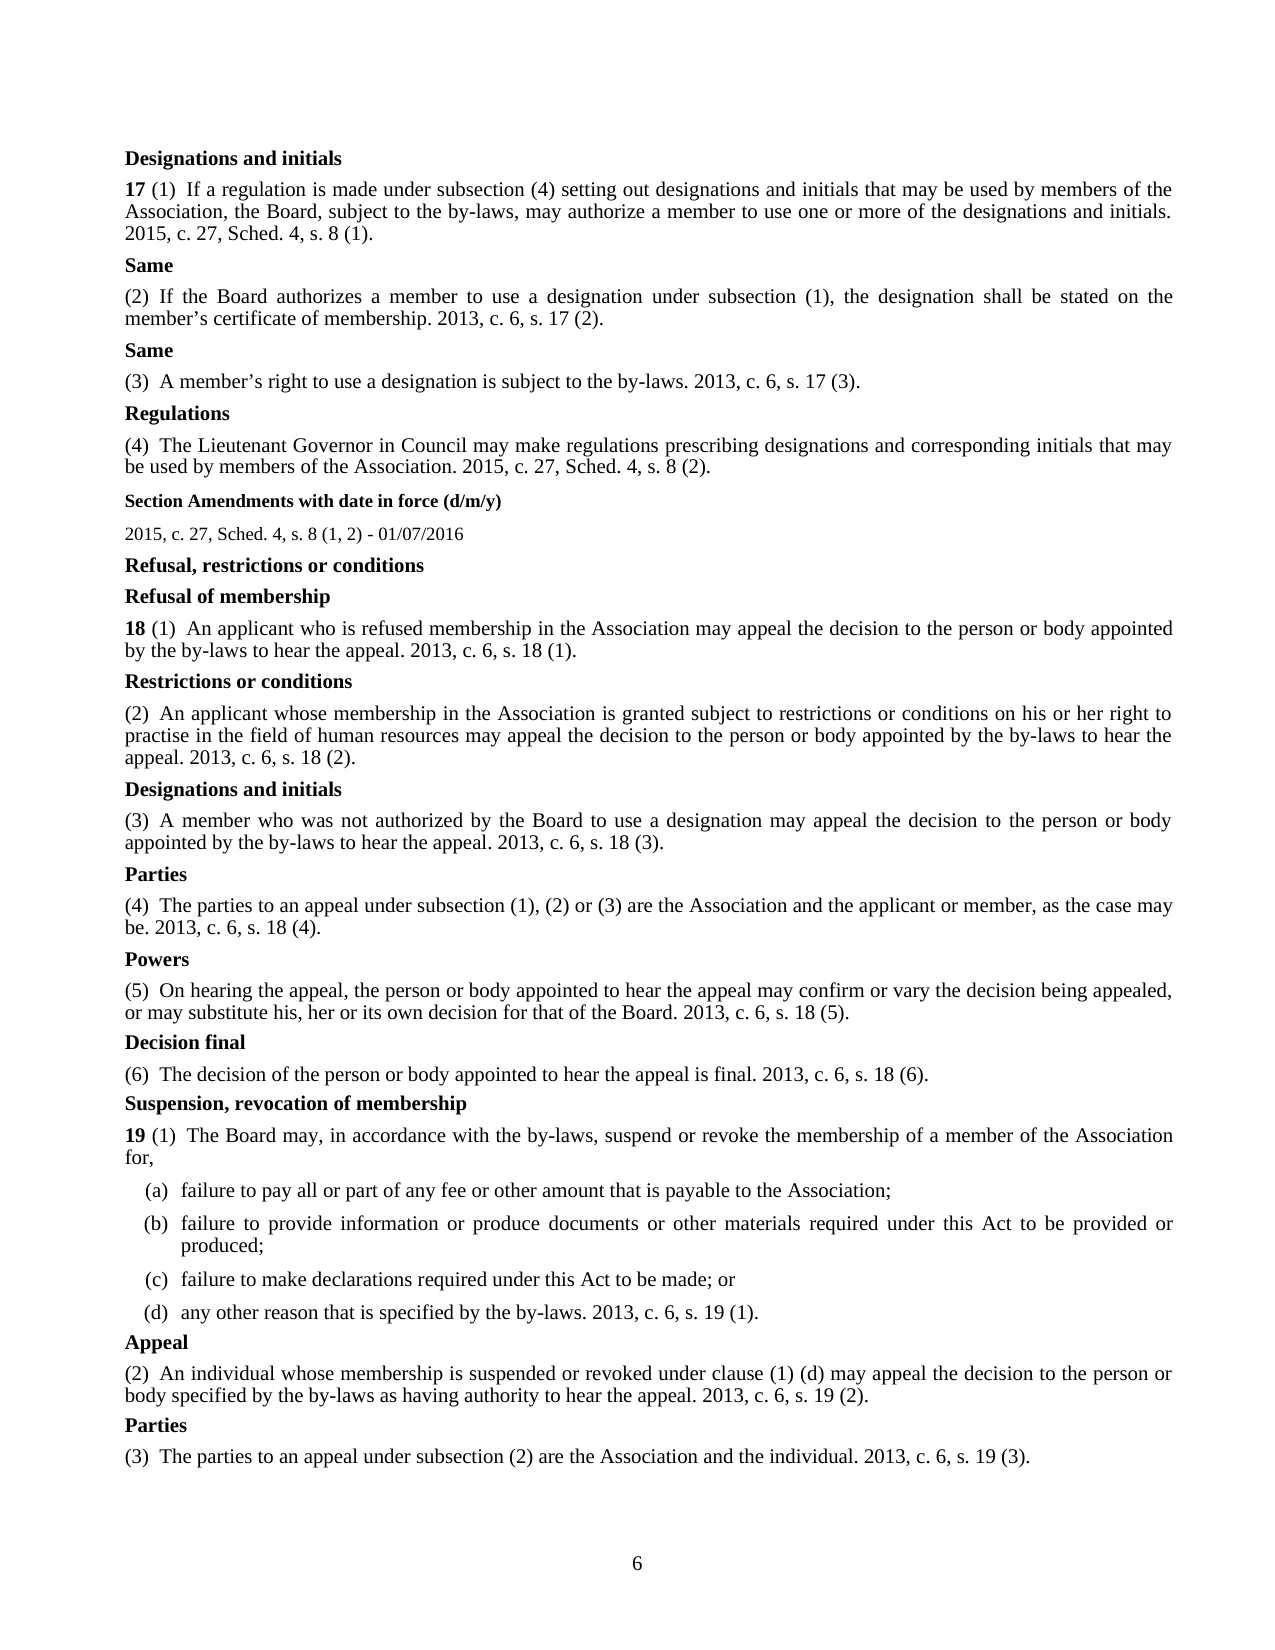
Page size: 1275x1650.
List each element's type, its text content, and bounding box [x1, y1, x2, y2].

text (4) The parties to an appeal under subsection (1), (2) or (3) are the Association and the applicant or member, as the case may be. 2013, c. 6, s. 18 (4). [124, 895, 1174, 939]
text Suspension, revocation of membership [124, 1096, 1174, 1114]
text Parties [124, 866, 1174, 885]
text 19 (1) The Board may, in accordance with the by-laws, suspend or revoke the membership of a member of the Association for, [124, 1125, 1174, 1168]
text 2015, c. 27, Sched. 4, s. 8 (1, 2) - 01/07/2016 [124, 523, 1174, 545]
text Appeal [124, 1334, 1174, 1353]
text (6) The decision of the person or body appointed to hear the appeal is final. 2013, c. 6, s. 18 (6). [124, 1064, 1174, 1085]
text (c) failure to make declarations required under this Act to be made; or [124, 1268, 1174, 1290]
text (d) any other reason that is specified by the by-laws. 2013, c. 6, s. 19 (1). [124, 1302, 1174, 1324]
text Regulations [124, 406, 1174, 424]
text (3) A member who was not authorized by the Board to use a designation may appeal the decision to the person or body appointed by the by-laws to hear the appeal. 2013, c. 6, s. 18 (3). [124, 810, 1174, 854]
text (b) failure to provide information or produce documents or other materials required under this Act to be provided or produced; [124, 1213, 1174, 1257]
text (4) The Lieutenant Governor in Council may make regulations prescribing designations and corresponding initials that may be used by members of the Association. 2015, c. 27, Sched. 4, s. 8 (2). [124, 435, 1174, 478]
text Refusal, restrictions or conditions [124, 557, 1174, 576]
text Decision final [124, 1034, 1174, 1053]
text (a) failure to pay all or part of any fee or other amount that is payable to the Association; [124, 1180, 1174, 1202]
text Restrictions or conditions [124, 674, 1174, 693]
text Parties [124, 1417, 1174, 1436]
text (2) An individual whose membership is suspended or revoked under clause (1) (d) may appeal the decision to the person or body specified by the by-laws as having authority to hear the appeal. 2013, c. 6, s. 19 (2). [124, 1363, 1174, 1407]
text (2) If the Board authorizes a member to use a designation under subsection (1), the designation shall be stated on the member’s certificate of membership. 2013, c. 6, s. 17 (2). [124, 286, 1174, 330]
text (3) The parties to an appeal under subsection (2) are the Association and the individual. 2013, c. 6, s. 19 (3). [124, 1446, 1174, 1468]
text (2) An applicant whose membership in the Association is granted subject to restrictions or conditions on his or her right to practise in the field of human resources may appeal the decision to the person or body appointed by the by-laws to hear the appeal. 2013, c. 6, s. 18 (2). [124, 703, 1174, 768]
text Refusal of membership [124, 589, 1174, 607]
text Section Amendments with date in force (d/m/y) [124, 490, 1174, 512]
text Same [124, 342, 1174, 361]
text (5) On hearing the appeal, the person or body appointed to hear the appeal may confirm or vary the decision being appealed, or may substitute his, her or its own decision for that of the Board. 2013, c. 6, s. 18 (5). [124, 981, 1174, 1024]
text 17 (1) If a regulation is made under subsection (4) setting out designations and initials that may be used by members of the Association, the Board, subject to the by-laws, may authorize a member to use one or more of the designations and initials. 2015, c. 27, Sched. 4, s. 8 (1). [124, 179, 1174, 244]
text (3) A member’s right to use a designation is subject to the by-laws. 2013, c. 6, s. 17 (3). [124, 371, 1174, 393]
text 18 (1) An applicant who is refused membership in the Association may appeal the decision to the person or body appointed by the by-laws to hear the appeal. 2013, c. 6, s. 18 (1). [124, 618, 1174, 661]
text Powers [124, 951, 1174, 970]
text Designations and initials [124, 781, 1174, 800]
text Same [124, 257, 1174, 276]
text Designations and initials [124, 150, 1174, 169]
